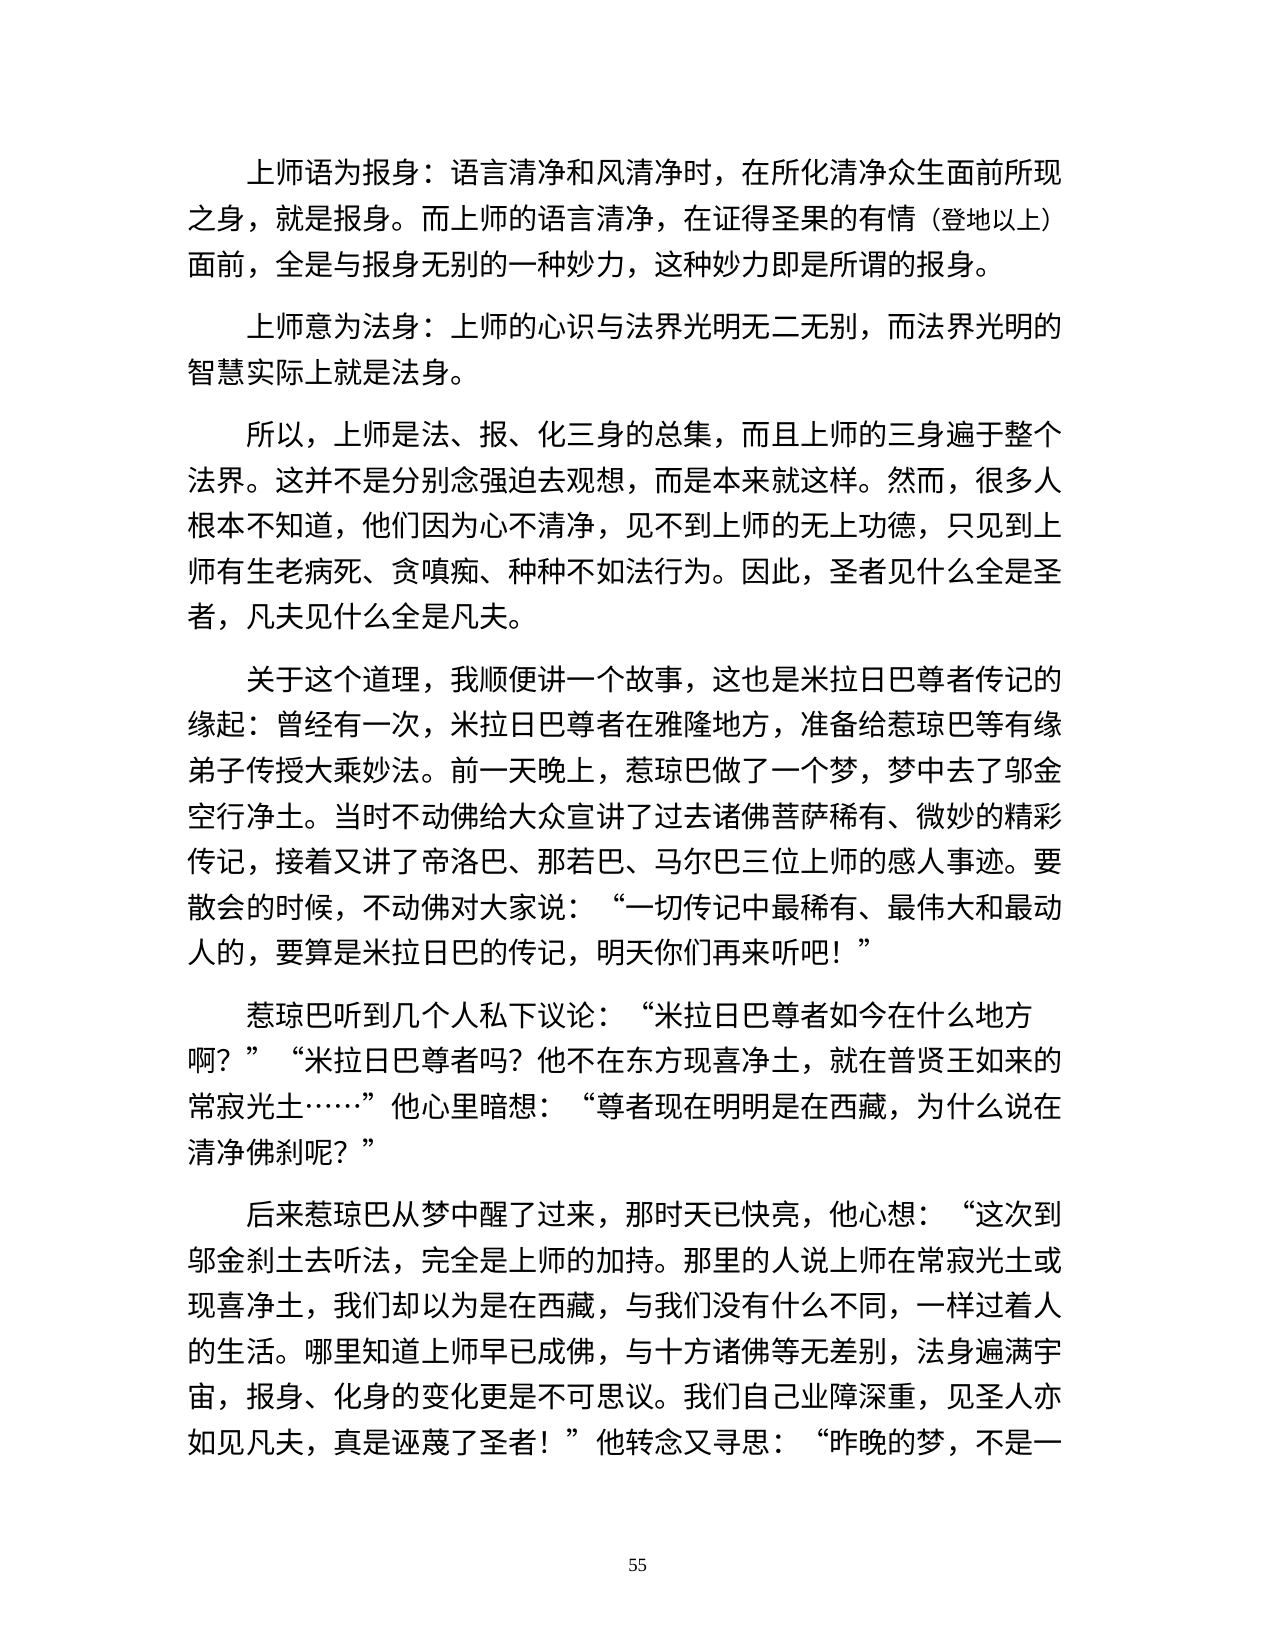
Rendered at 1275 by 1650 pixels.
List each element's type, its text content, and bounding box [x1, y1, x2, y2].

text 惹琼巴听到几个人私下议论：“米拉日巴尊者如今在什么地方啊？”“米拉日巴尊者吗？他不在东方现喜净土，就在普贤王如来的常寂光土……”他心里暗想：“尊者现在明明是在西藏，为什么说在清净佛刹呢？” [187, 992, 1087, 1171]
text 关于这个道理，我顺便讲一个故事，这也是米拉日巴尊者传记的缘起：曾经有一次，米拉日巴尊者在雅隆地方，准备给惹琼巴等有缘弟子传授大乘妙法。前一天晚上，惹琼巴做了一个梦，梦中去了邬金空行净土。当时不动佛给大众宣讲了过去诸佛菩萨稀有、微妙的精彩传记，接着又讲了帝洛巴、那若巴、马尔巴三位上师的感人事迹。要散会的时候，不动佛对大家说：“一切传记中最稀有、最伟大和最动人的，要算是米拉日巴的传记，明天你们再来听吧！” [187, 656, 1087, 972]
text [187, 1191, 1087, 1462]
text 所以，上师是法、报、化三身的总集，而且上师的三身遍于整个法界。这并不是分别念强迫去观想，而是本来就这样。然而，很多人根本不知道，他们因为心不清净，见不到上师的无上功德，只见到上师有生老病死、贪嗔痴、种种不如法行为。因此，圣者见什么全是圣者，凡夫见什么全是凡夫。 [187, 411, 1087, 636]
text 上师意为法身：上师的心识与法界光明无二无别，而法界光明的智慧实际上就是法身。 [187, 303, 1087, 391]
text 上师语为报身：语言清净和风清净时，在所化清净众生面前所现之身，就是报身。而上师的语言清净，在证得圣果的有情（登地以上）面前，全是与报身无别的一种妙力，这种妙力即是所谓的报身。 [187, 150, 1087, 283]
